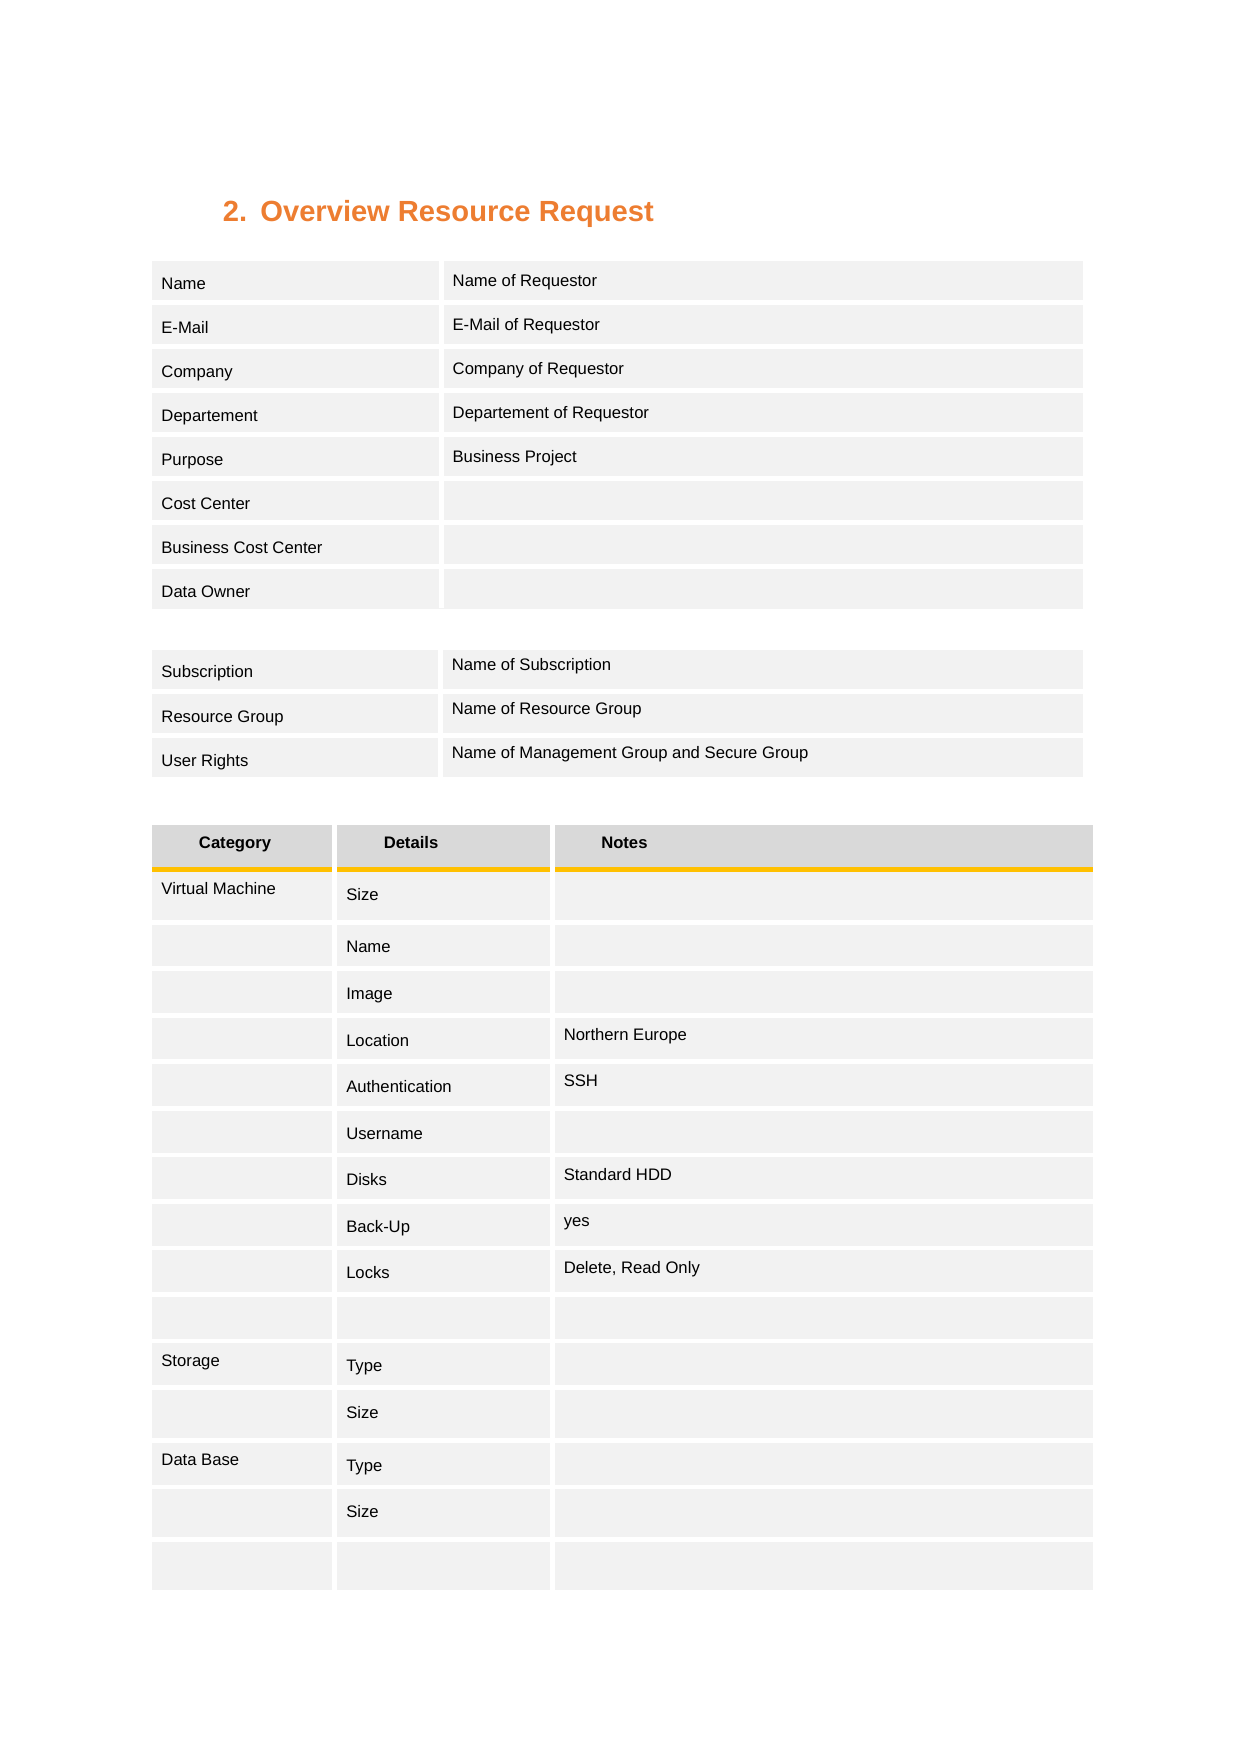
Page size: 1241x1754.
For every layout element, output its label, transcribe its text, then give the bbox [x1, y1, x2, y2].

table_cell [152, 971, 332, 1013]
table_cell [555, 872, 1093, 920]
table_cell Disks [337, 1157, 550, 1199]
table_cell [152, 1297, 332, 1339]
table_cell Type [337, 1343, 550, 1385]
table_cell Cost Center [152, 481, 439, 520]
table_header Name of Subscription [443, 650, 1083, 689]
table_cell [555, 1343, 1093, 1385]
table_cell Username [337, 1111, 550, 1152]
table_cell [337, 1297, 550, 1339]
table_cell [555, 1297, 1093, 1339]
table_cell [555, 1489, 1093, 1537]
table_cell Back-Up [337, 1204, 550, 1246]
table_cell Type [337, 1443, 550, 1484]
table_cell Data Owner [152, 569, 439, 608]
table_cell Data Base [152, 1443, 332, 1484]
table_cell Business Cost Center [152, 525, 439, 564]
table_cell [444, 569, 1083, 608]
table_cell [152, 1542, 332, 1590]
table_cell [555, 1111, 1093, 1152]
table_cell [152, 1157, 332, 1199]
table_cell Delete, Read Only [555, 1250, 1093, 1292]
table_cell Departement of Requestor [444, 393, 1083, 432]
table_cell [152, 1018, 332, 1059]
table_cell [152, 1250, 332, 1292]
table_cell [152, 1204, 332, 1246]
table_cell Business Project [444, 437, 1083, 476]
table_cell Company of Requestor [444, 349, 1083, 388]
table_cell [555, 925, 1093, 966]
table_cell Size [337, 872, 550, 920]
table_header Details [337, 825, 550, 867]
table_cell Resource Group [152, 694, 438, 733]
table_cell Locks [337, 1250, 550, 1292]
table_cell Name of Management Group and Secure Group [443, 738, 1083, 777]
subtitle Overview Resource Request [223, 198, 1093, 227]
table_header Notes [555, 825, 1093, 867]
table_cell [555, 971, 1093, 1013]
table_cell Standard HDD [555, 1157, 1093, 1199]
table_cell [152, 1390, 332, 1438]
table_cell Storage [152, 1343, 332, 1385]
table_header Subscription [152, 650, 438, 689]
table_cell Image [337, 971, 550, 1013]
table_cell Authentication [337, 1064, 550, 1106]
table_cell User Rights [152, 738, 438, 777]
table_cell [152, 1064, 332, 1106]
table_cell E-Mail of Requestor [444, 305, 1083, 344]
table_cell Departement [152, 393, 439, 432]
table_cell Size [337, 1390, 550, 1438]
table_cell [555, 1443, 1093, 1484]
table_cell [444, 525, 1083, 564]
table_cell [152, 1111, 332, 1152]
table_header Name of Requestor [444, 261, 1083, 300]
table_cell [152, 1489, 332, 1537]
table_cell yes [555, 1204, 1093, 1246]
table_cell Northern Europe [555, 1018, 1093, 1059]
table_cell Name of Resource Group [443, 694, 1083, 733]
table_cell Size [337, 1489, 550, 1537]
table_cell [555, 1542, 1093, 1590]
table_cell Name [337, 925, 550, 966]
table_cell [152, 925, 332, 966]
table_cell Company [152, 349, 439, 388]
table_cell [337, 1542, 550, 1590]
table_cell E-Mail [152, 305, 439, 344]
table_header Name [152, 261, 439, 300]
table_cell Virtual Machine [152, 872, 332, 920]
table_cell [555, 1390, 1093, 1438]
table_cell Purpose [152, 437, 439, 476]
table_cell [444, 481, 1083, 520]
table_cell Location [337, 1018, 550, 1059]
table_cell SSH [555, 1064, 1093, 1106]
